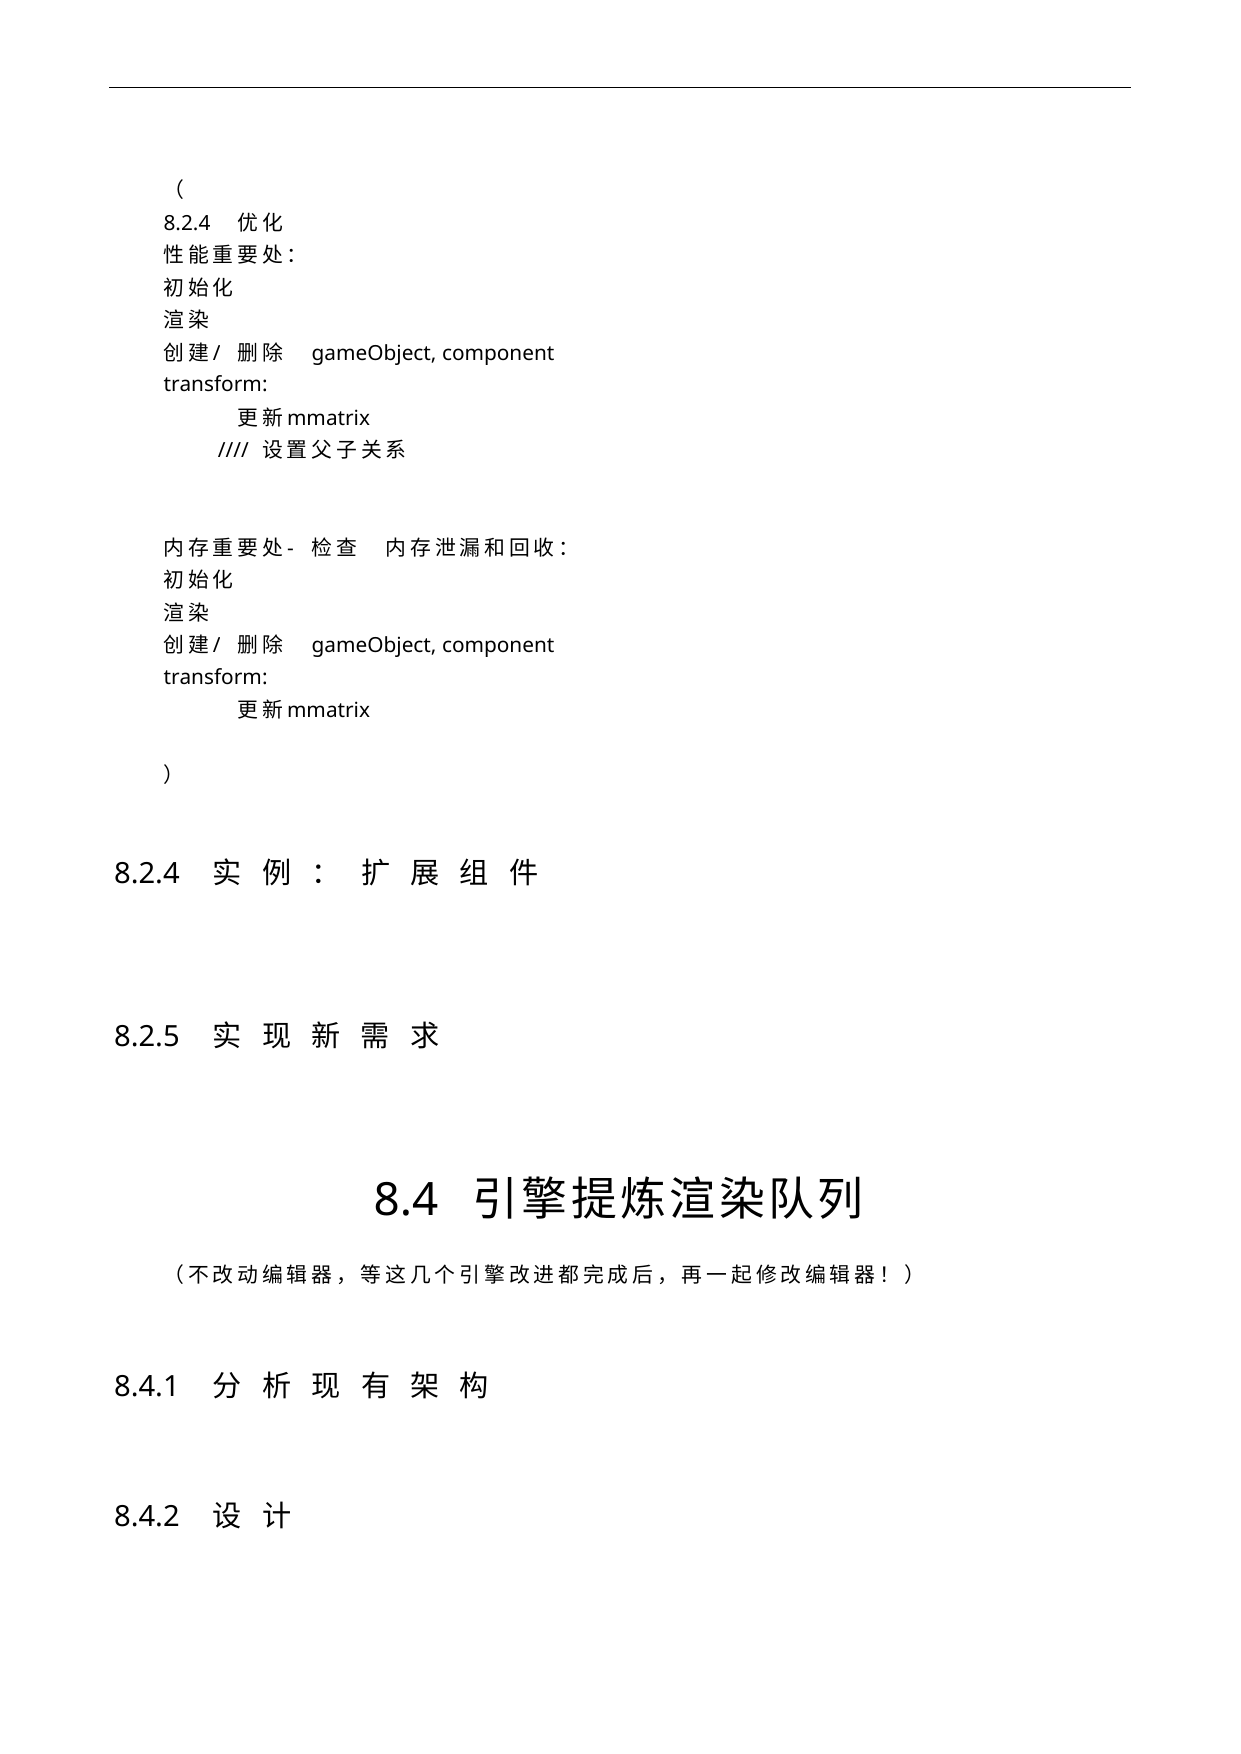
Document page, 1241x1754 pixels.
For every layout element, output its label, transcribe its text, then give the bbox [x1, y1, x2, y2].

text 更新mmatrix [114, 400, 1126, 432]
text 内存重要处-检查 内存泄漏和回收： [114, 530, 1126, 562]
subtitle 8.2.5 实现新需求 [114, 1001, 1126, 1066]
text 更新mmatrix [114, 692, 1126, 725]
text 渲染 [114, 302, 1126, 335]
text 初始化 [114, 562, 1126, 595]
text （不改动编辑器，等这几个引擎改进都完成后，再一起修改编辑器！） [114, 1257, 1126, 1290]
subtitle 8.4.2 设计 [114, 1481, 1126, 1546]
text transform: [114, 367, 1126, 400]
subtitle 8.4.1 分析现有架构 [114, 1351, 1126, 1416]
text 初始化 [114, 270, 1126, 302]
text 渲染 [114, 595, 1126, 627]
subtitle 8.2.4 实例：扩展组件 [114, 838, 1126, 903]
text 性能重要处： [114, 237, 1126, 270]
text transform: [114, 660, 1126, 692]
subtitle 8.4 引擎提炼渲染队列 [114, 1147, 1126, 1245]
text 创建/删除 gameObject, component [114, 627, 1126, 660]
text ） [114, 757, 1126, 790]
text 创建/删除 gameObject, component [114, 335, 1126, 367]
text 8.2.4 优化 [114, 205, 1126, 237]
text （ [114, 172, 1126, 205]
text ////设置父子关系 [114, 432, 1126, 465]
